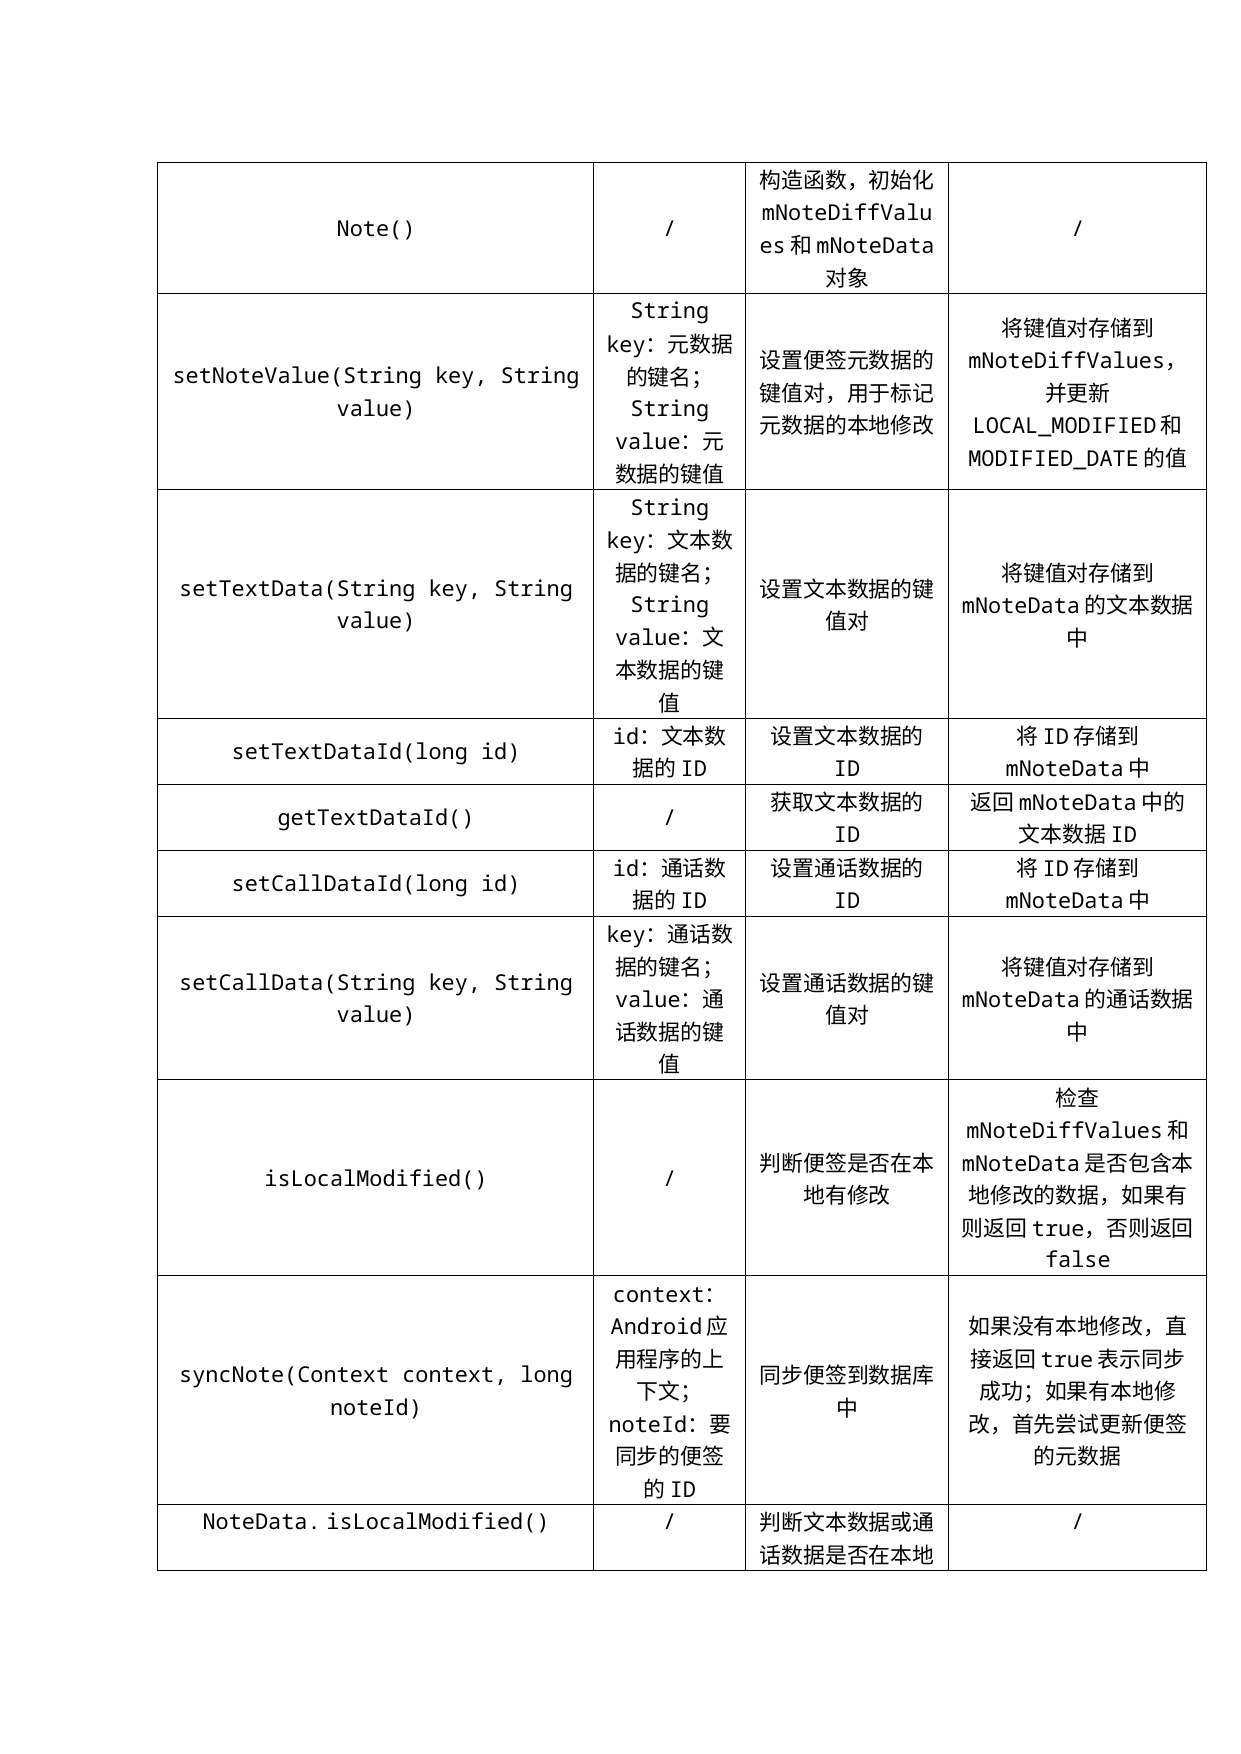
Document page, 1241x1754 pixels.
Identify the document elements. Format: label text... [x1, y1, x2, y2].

table_cell 返回mNoteData中的文本数据ID [949, 785, 1206, 850]
table_cell / [949, 163, 1206, 293]
table_cell / [594, 1080, 745, 1275]
table_cell key：通话数据的键名；value：通话数据的键值 [594, 917, 745, 1079]
table_cell id：文本数据的ID [594, 719, 745, 784]
table_cell 将ID存储到mNoteData中 [949, 719, 1206, 784]
table_cell id：通话数据的ID [594, 851, 745, 916]
table_cell String key：文本数据的键名；String value：文本数据的键值 [594, 490, 745, 718]
table_cell / [594, 1505, 745, 1570]
table_cell / [594, 163, 745, 293]
table_cell getTextDataId() [158, 785, 593, 850]
table_cell 获取文本数据的ID [746, 785, 948, 850]
table_cell 将键值对存储到mNoteData的通话数据中 [949, 917, 1206, 1079]
table_cell setCallDataId(long id) [158, 851, 593, 916]
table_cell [158, 1505, 593, 1570]
table_cell 设置通话数据的键值对 [746, 917, 948, 1079]
table_cell setTextDataId(long id) [158, 719, 593, 784]
table_cell 构造函数，初始化mNoteDiffValues和mNoteData对象 [746, 163, 948, 293]
table_cell isLocalModified() [158, 1080, 593, 1275]
table_cell Note() [158, 163, 593, 293]
table_cell String key：元数据的键名；String value：元数据的键值 [594, 294, 745, 489]
table_cell setTextData(String key, String value) [158, 490, 593, 718]
table_cell 设置文本数据的键值对 [746, 490, 948, 718]
table_cell 将ID存储到mNoteData中 [949, 851, 1206, 916]
table_cell / [949, 1505, 1206, 1570]
table_cell 同步便签到数据库中 [746, 1276, 948, 1504]
table_cell 判断便签是否在本地有修改 [746, 1080, 948, 1275]
table_cell 将键值对存储到mNoteDiffValues，并更新LOCAL_MODIFIED和MODIFIED_DATE的值 [949, 294, 1206, 489]
table_cell 将键值对存储到mNoteData的文本数据中 [949, 490, 1206, 718]
table_cell setNoteValue(String key, String value) [158, 294, 593, 489]
table_cell 设置通话数据的ID [746, 851, 948, 916]
table_cell / [594, 785, 745, 850]
table_cell 设置文本数据的ID [746, 719, 948, 784]
table_cell 如果没有本地修改，直接返回true表示同步成功；如果有本地修改，首先尝试更新便签的元数据 [949, 1276, 1206, 1504]
table_cell setCallData(String key, String value) [158, 917, 593, 1079]
table_cell 判断文本数据或通话数据是否在本地有修改 [746, 1505, 948, 1570]
table_cell 设置便签元数据的键值对，用于标记元数据的本地修改 [746, 294, 948, 489]
table_cell 检查mNoteDiffValues和mNoteData是否包含本地修改的数据，如果有则返回true，否则返回false [949, 1080, 1206, 1275]
table_cell syncNote(Context context, long noteId) [158, 1276, 593, 1504]
table_cell context：Android应用程序的上下文；noteId：要同步的便签的ID [594, 1276, 745, 1504]
